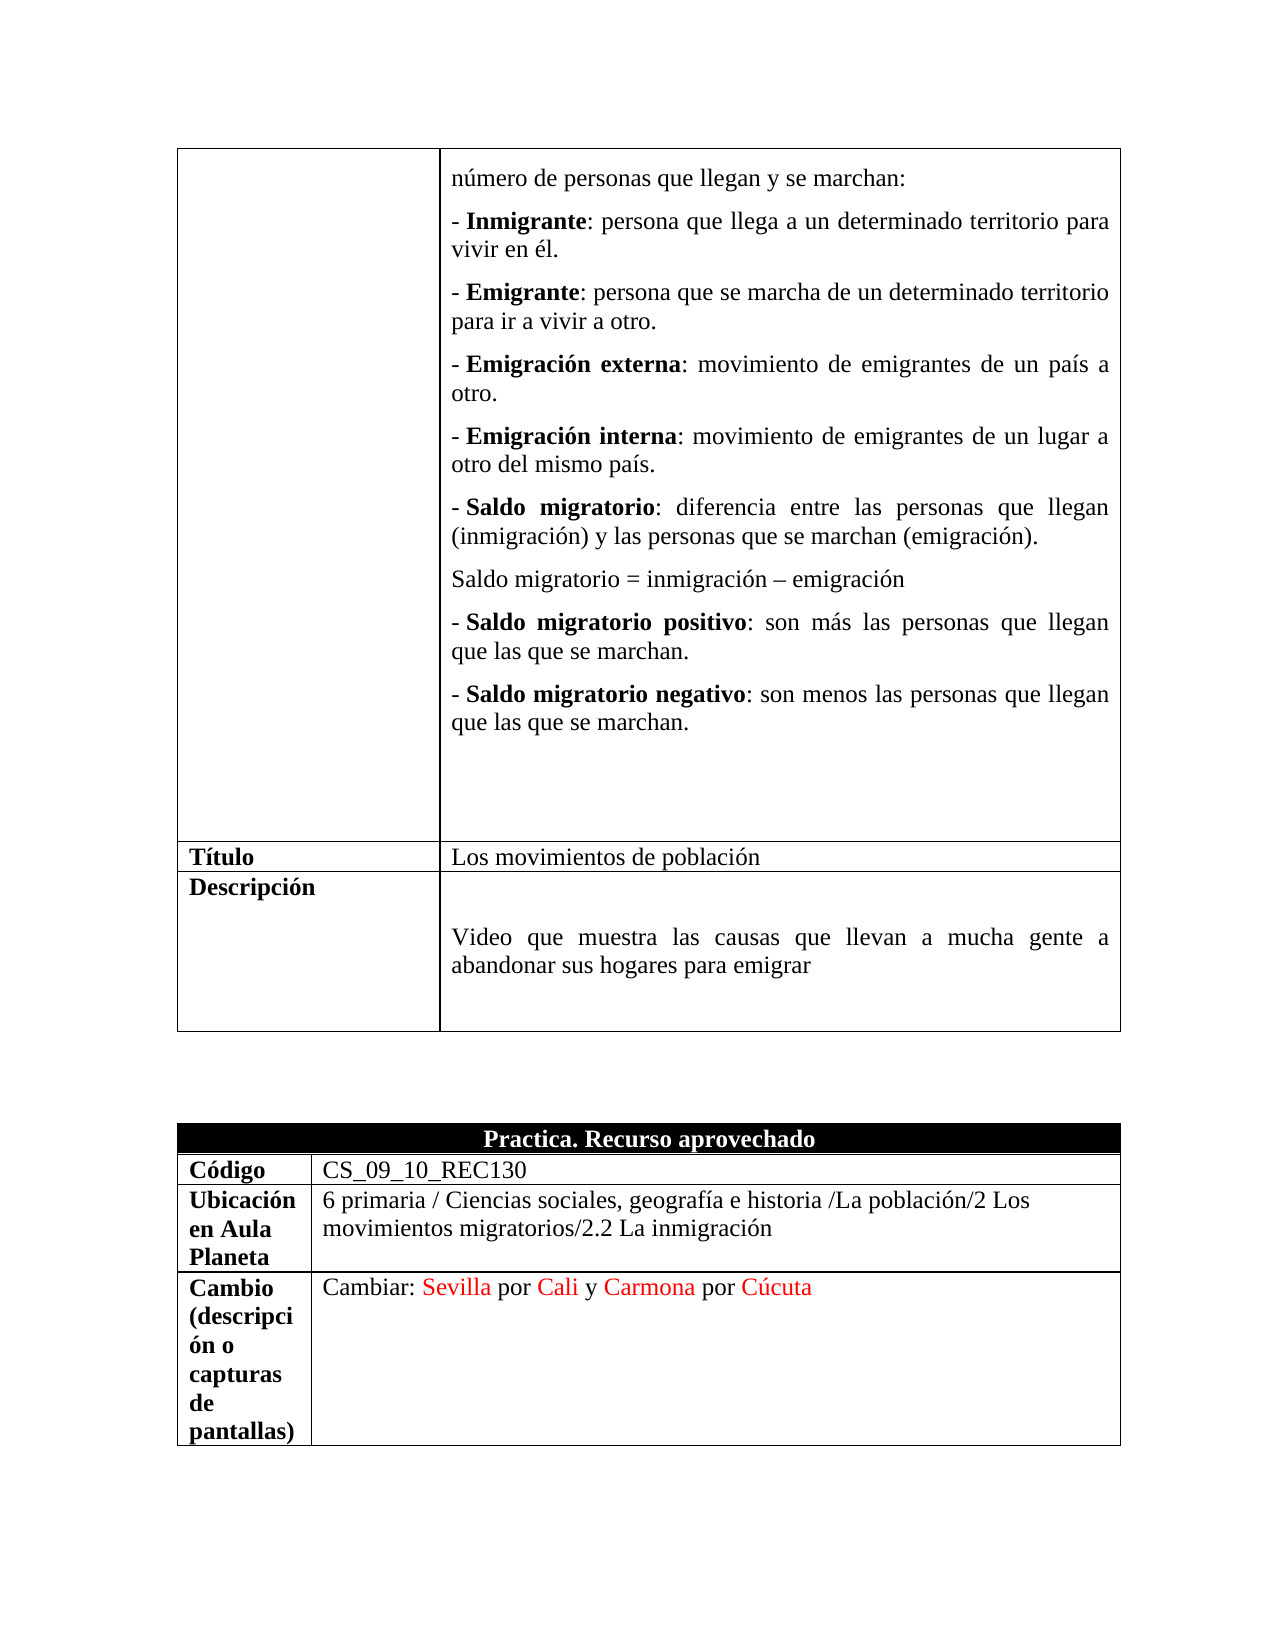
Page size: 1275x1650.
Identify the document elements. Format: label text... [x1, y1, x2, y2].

table_cell Descripción [178, 872, 439, 1031]
table_cell Video que muestra las causas que llevan a mucha gente a abandonar sus hogares para emigrar [441, 872, 1120, 1031]
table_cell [312, 1273, 1120, 1445]
table_header Practica. Recurso aprovechado [178, 1124, 1120, 1153]
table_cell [178, 149, 439, 841]
table_cell Título [178, 842, 439, 871]
table_cell Ubicación en Aula Planeta [178, 1185, 311, 1271]
table_cell Los movimientos de población [441, 842, 1120, 871]
table_cell 6 primaria / Ciencias sociales, geografía e historia /La población/2 Los movimientos migratorios/2.2 La inmigración [312, 1185, 1120, 1271]
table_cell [178, 1273, 311, 1445]
table_cell CS_09_10_REC130 [312, 1155, 1120, 1184]
table_cell Código [178, 1155, 311, 1184]
